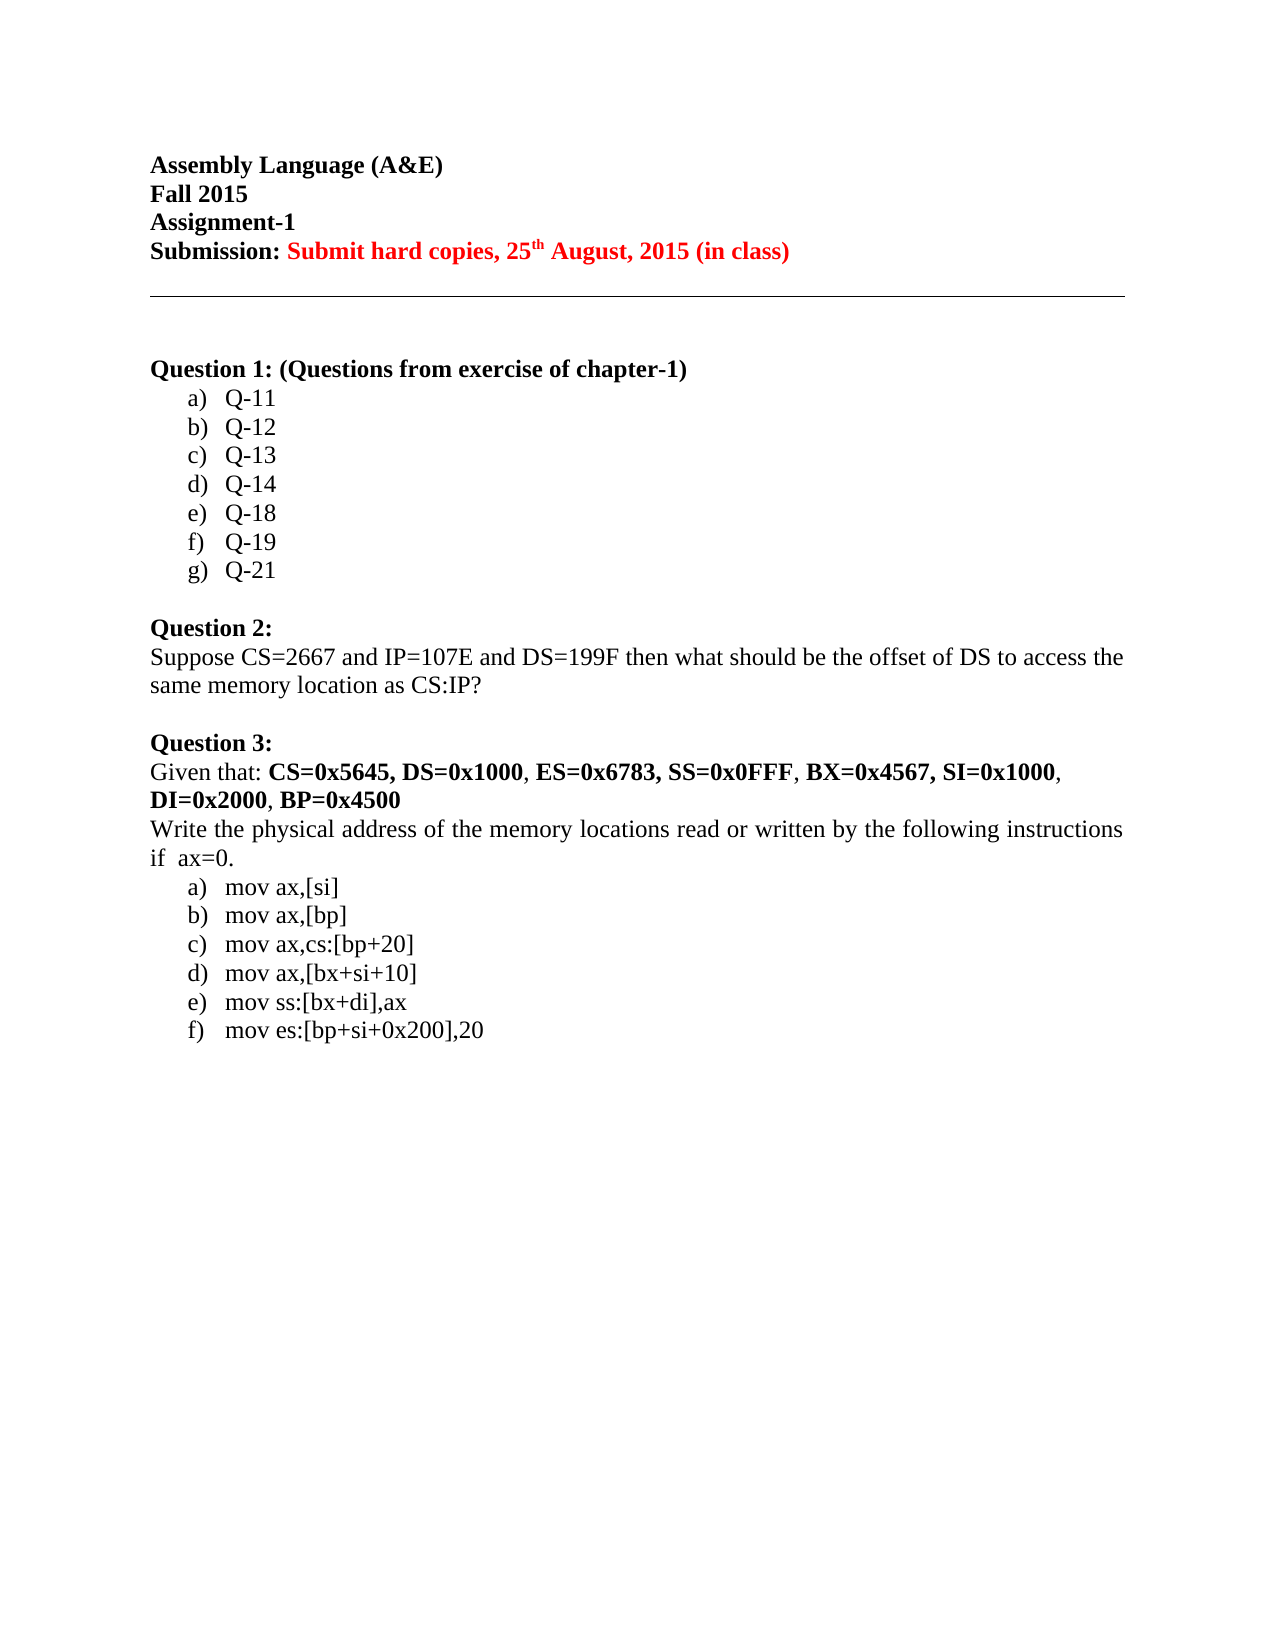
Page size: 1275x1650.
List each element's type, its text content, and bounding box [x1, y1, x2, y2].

list Q-21 [187, 556, 1125, 584]
list mov ax,[si] [187, 872, 1125, 901]
list Q-13 [187, 441, 1125, 469]
list mov ax,[bx+si+10] [187, 958, 1125, 987]
text Question 1: (Questions from exercise of chapter-1) [150, 354, 1125, 383]
list mov ax,[bp] [187, 901, 1125, 929]
list mov ax,cs:[bp+20] [187, 929, 1125, 958]
text Write the physical address of the memory locations read or written by the following instructions if ax=0. [150, 814, 1125, 872]
list mov ss:[bx+di],ax [187, 987, 1125, 1016]
list Q-12 [187, 412, 1125, 441]
text Given that: CS=0x5645, DS=0x1000, ES=0x6783, SS=0x0FFF, BX=0x4567, SI=0x1000, DI=0x2000, BP=0x4500 [150, 757, 1125, 814]
list Q-14 [187, 469, 1125, 498]
list Q-11 [187, 383, 1125, 412]
text Fall 2015 [150, 179, 1125, 207]
text Assignment-1 [150, 207, 1125, 236]
list mov es:[bp+si+0x200],20 [187, 1016, 1125, 1044]
list Q-18 [187, 498, 1125, 527]
list Q-19 [187, 527, 1125, 556]
text Suppose CS=2667 and IP=107E and DS=199F then what should be the offset of DS to access the same memory location as CS:IP? [150, 642, 1125, 699]
text Question 3: [150, 728, 1125, 757]
text Submission: Submit hard copies, 25th August, 2015 (in class) [150, 236, 1125, 265]
text Question 2: [150, 613, 1125, 642]
text Assembly Language (A&E) [150, 150, 1125, 179]
